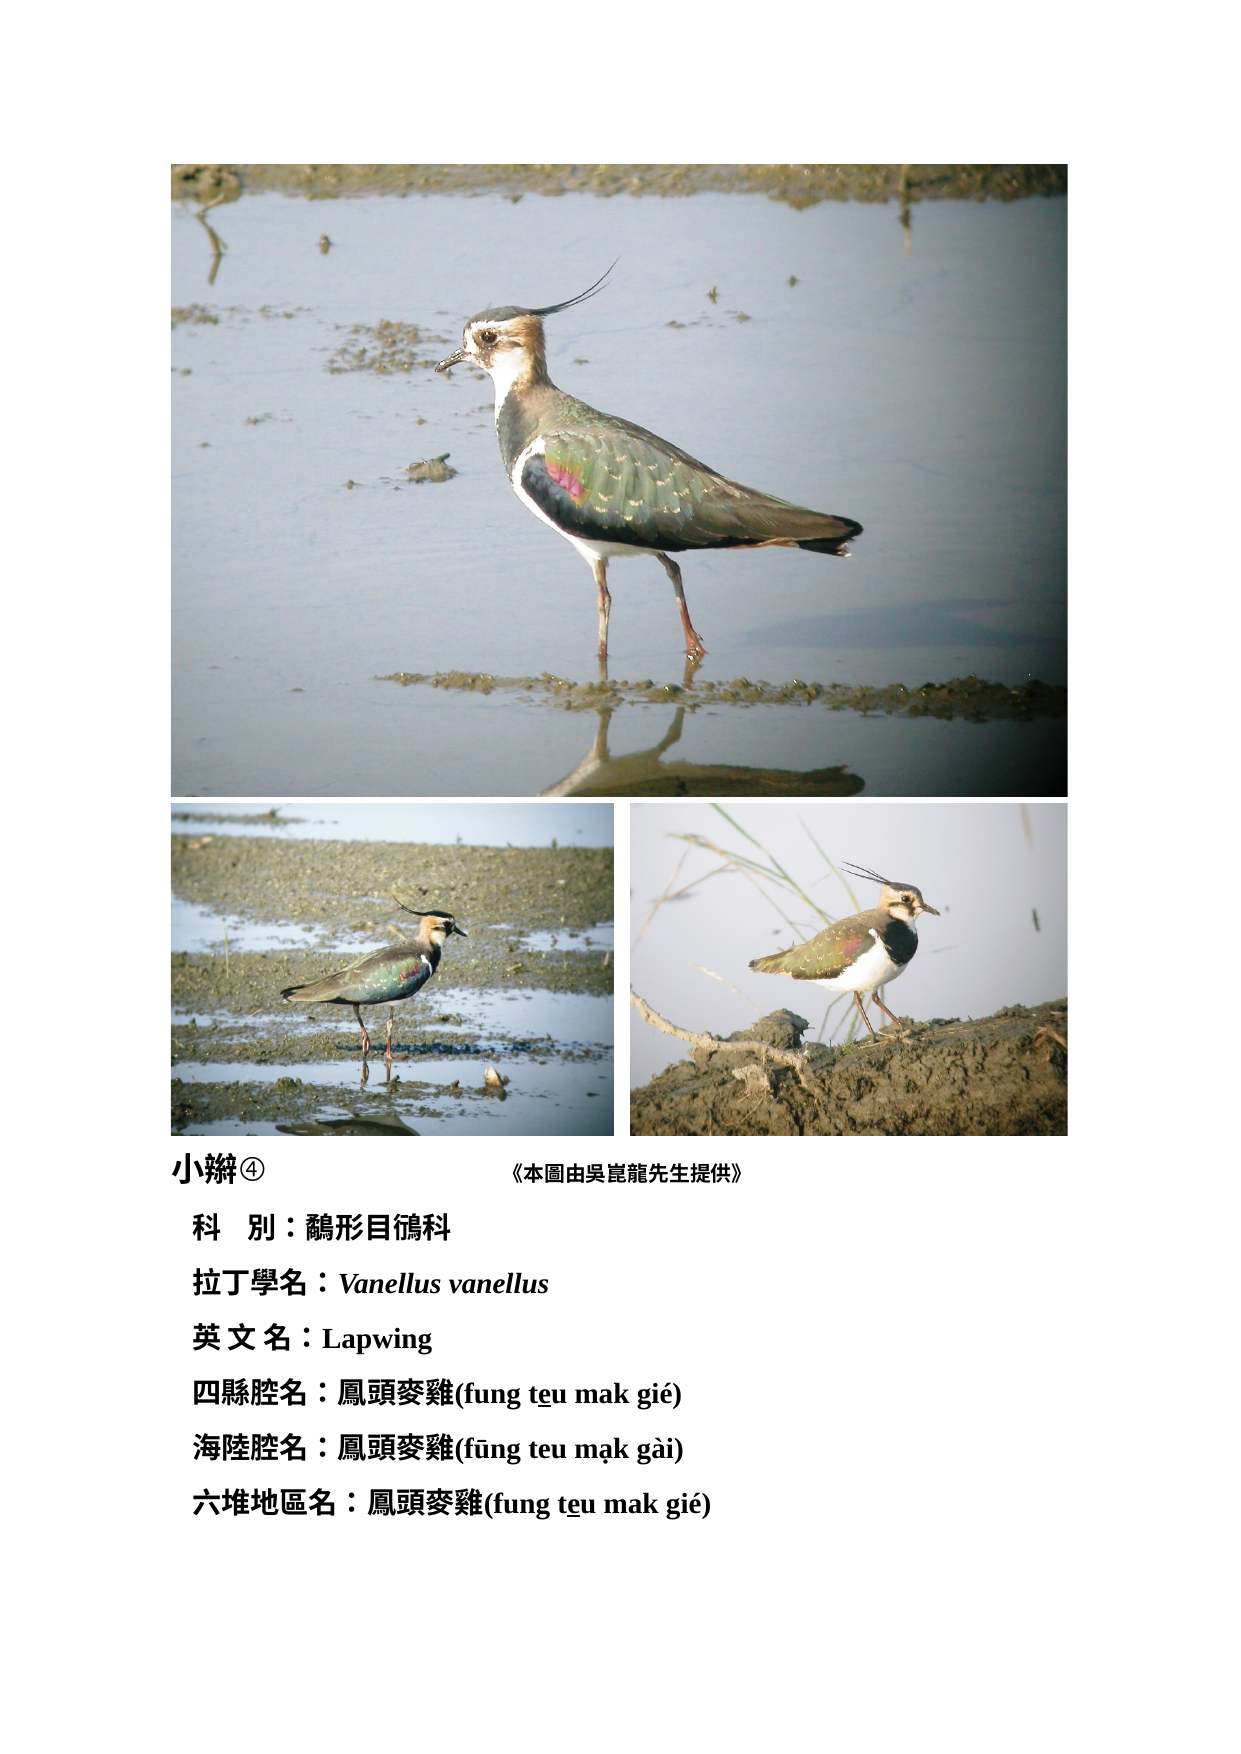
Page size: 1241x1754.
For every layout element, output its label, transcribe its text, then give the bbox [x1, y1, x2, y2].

picture [170, 803, 614, 1136]
picture [170, 164, 1068, 797]
table_header [160, 165, 1078, 804]
table_cell [619, 804, 1078, 1142]
table_cell 小辮 《本圖由吳崑龍先生提供》 科 別：鷸形目鴴科 拉丁學名：Vanellus vanellus 英 文 名：Lapwing 四縣腔名：鳳頭麥雞(fung teu mak gié) 海陸腔名：鳳頭麥雞(fūng teu mạk gài) 六堆地區名：鳳頭麥雞(fung teu mak gié) [160, 1143, 1078, 1530]
picture [630, 803, 1068, 1136]
table_cell [160, 804, 619, 1142]
